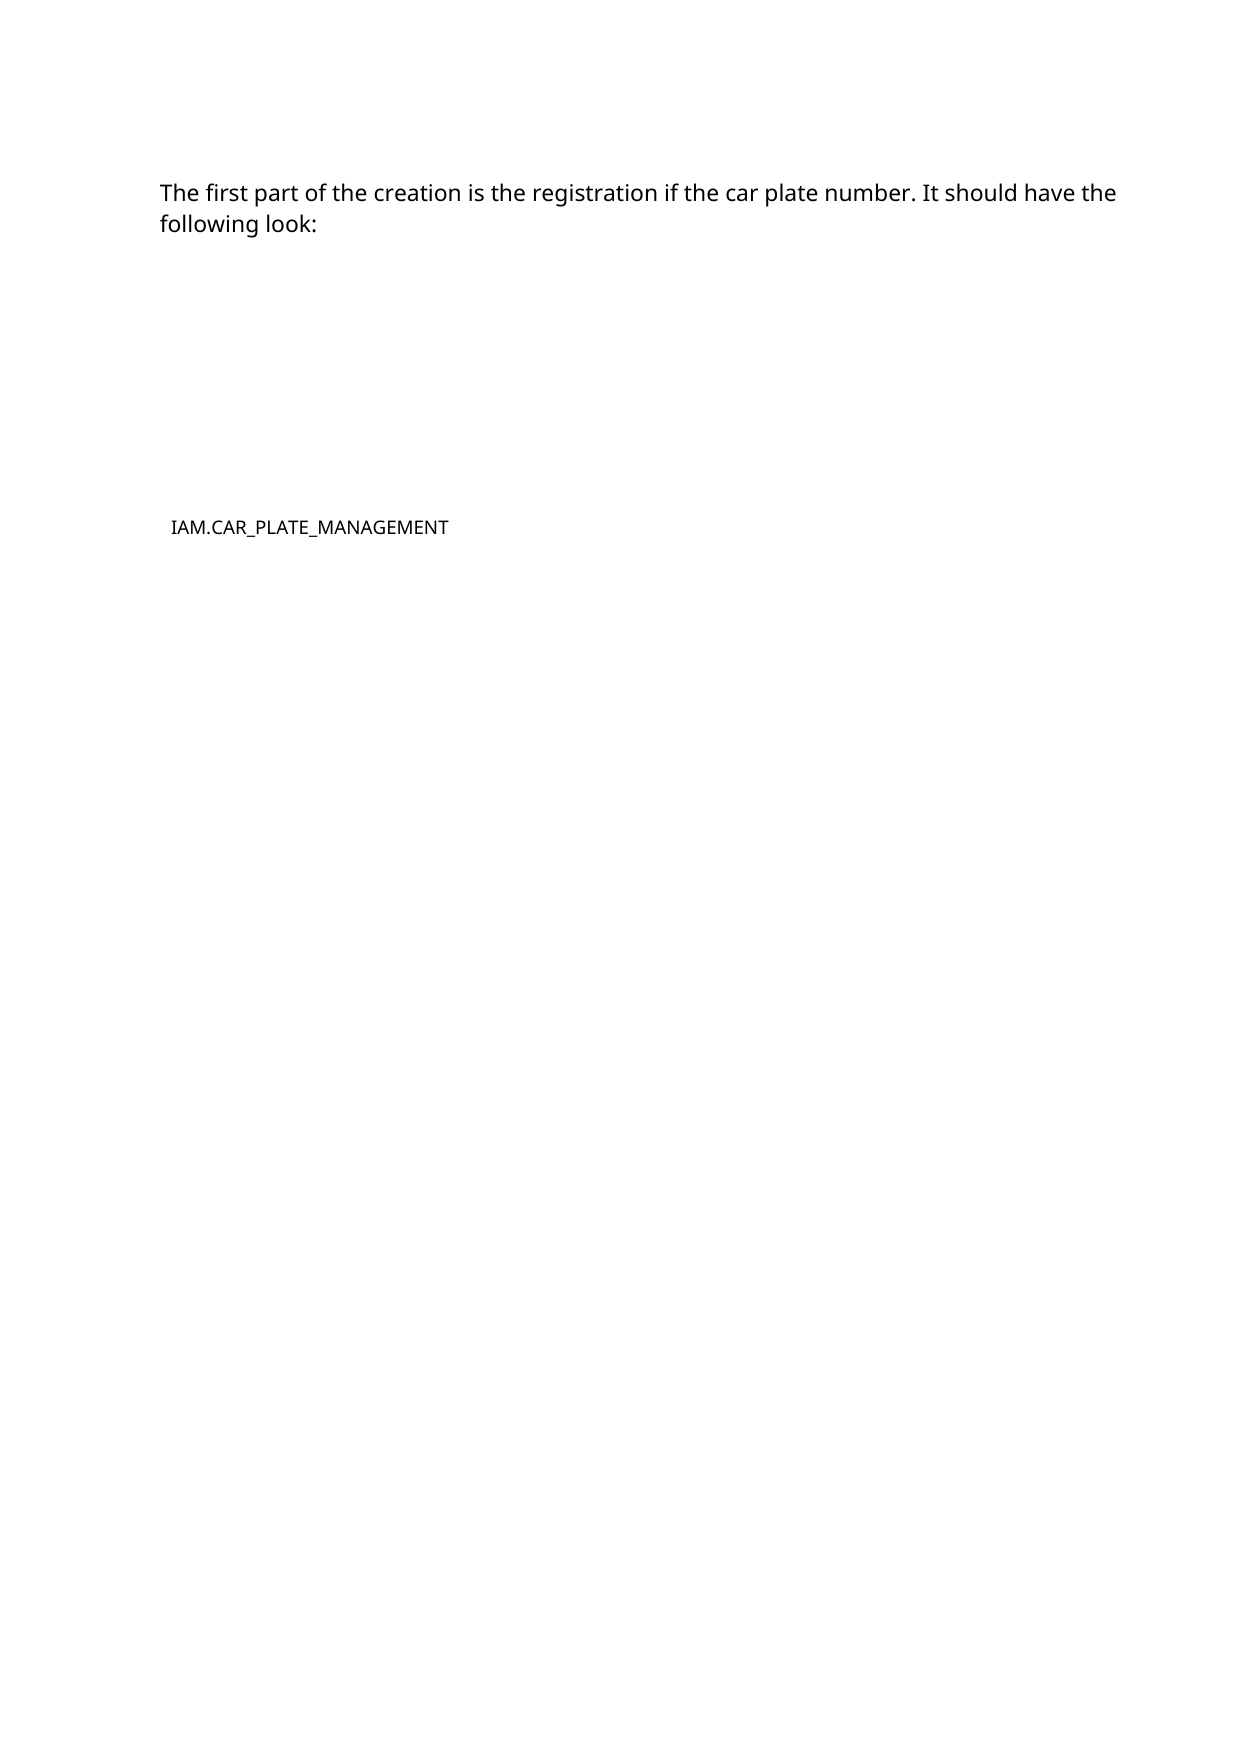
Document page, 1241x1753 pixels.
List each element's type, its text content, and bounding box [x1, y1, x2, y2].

text The first part of the creation is the registration if the car plate number. It should have the following look: [159, 177, 1122, 240]
